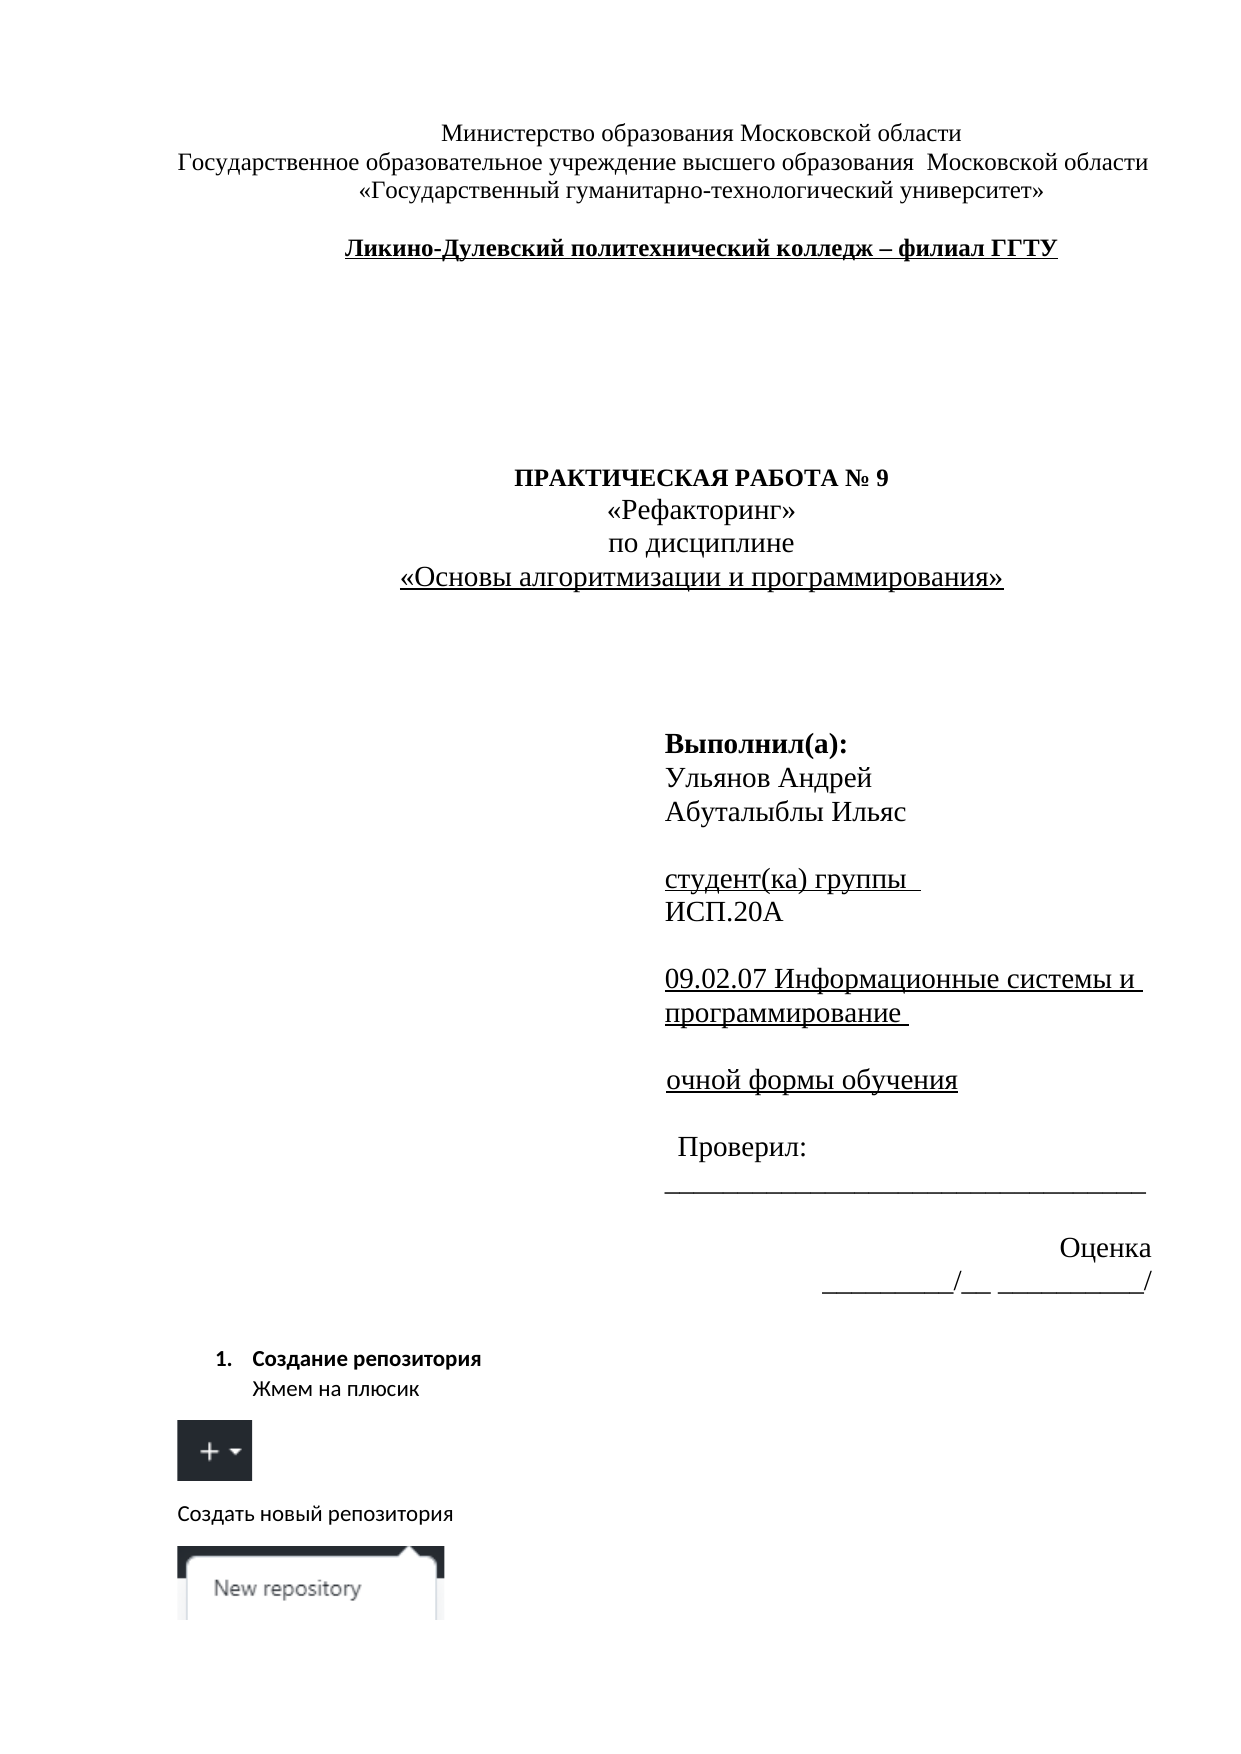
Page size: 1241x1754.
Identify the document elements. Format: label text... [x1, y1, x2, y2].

text Ликино-Дулевский политехнический колледж – филиал ГГТУ [177, 233, 1152, 262]
text «Рефакторинг» [177, 492, 1152, 525]
text Министерство образования Московской области [177, 118, 1152, 147]
text Оценка [664, 1230, 1152, 1263]
text _________________________________ [664, 1163, 1152, 1196]
text Проверил: [177, 1129, 1152, 1163]
text ИСП.20А [664, 894, 1152, 928]
list Жмем на плюсик [252, 1374, 1152, 1402]
text Создать новый репозитория [177, 1499, 1152, 1527]
text студент(ка) группы [664, 861, 1152, 894]
text «Основы алгоритмизации и программирования» [177, 559, 1152, 592]
text _________/__ __________/ [664, 1263, 1152, 1297]
text Выполнил(а): [664, 727, 1152, 760]
text по дисциплине [177, 525, 1152, 559]
text Государственное образовательное учреждение высшего образования Московской области [177, 147, 1152, 176]
text очной формы обучения [397, 1062, 1152, 1096]
list Создание репозитория [215, 1344, 1152, 1372]
picture [177, 1546, 445, 1620]
picture [177, 1420, 253, 1481]
text ПРАКТИЧЕСКАЯ РАБОТА № 9 [177, 463, 1152, 492]
text «Государственный гуманитарно-технологический университет» [177, 176, 1152, 204]
text Ульянов Андрей [664, 760, 1152, 794]
text Абуталыблы Ильяс [664, 794, 1152, 827]
text 09.02.07 Информационные системы и программирование [664, 961, 1152, 1028]
